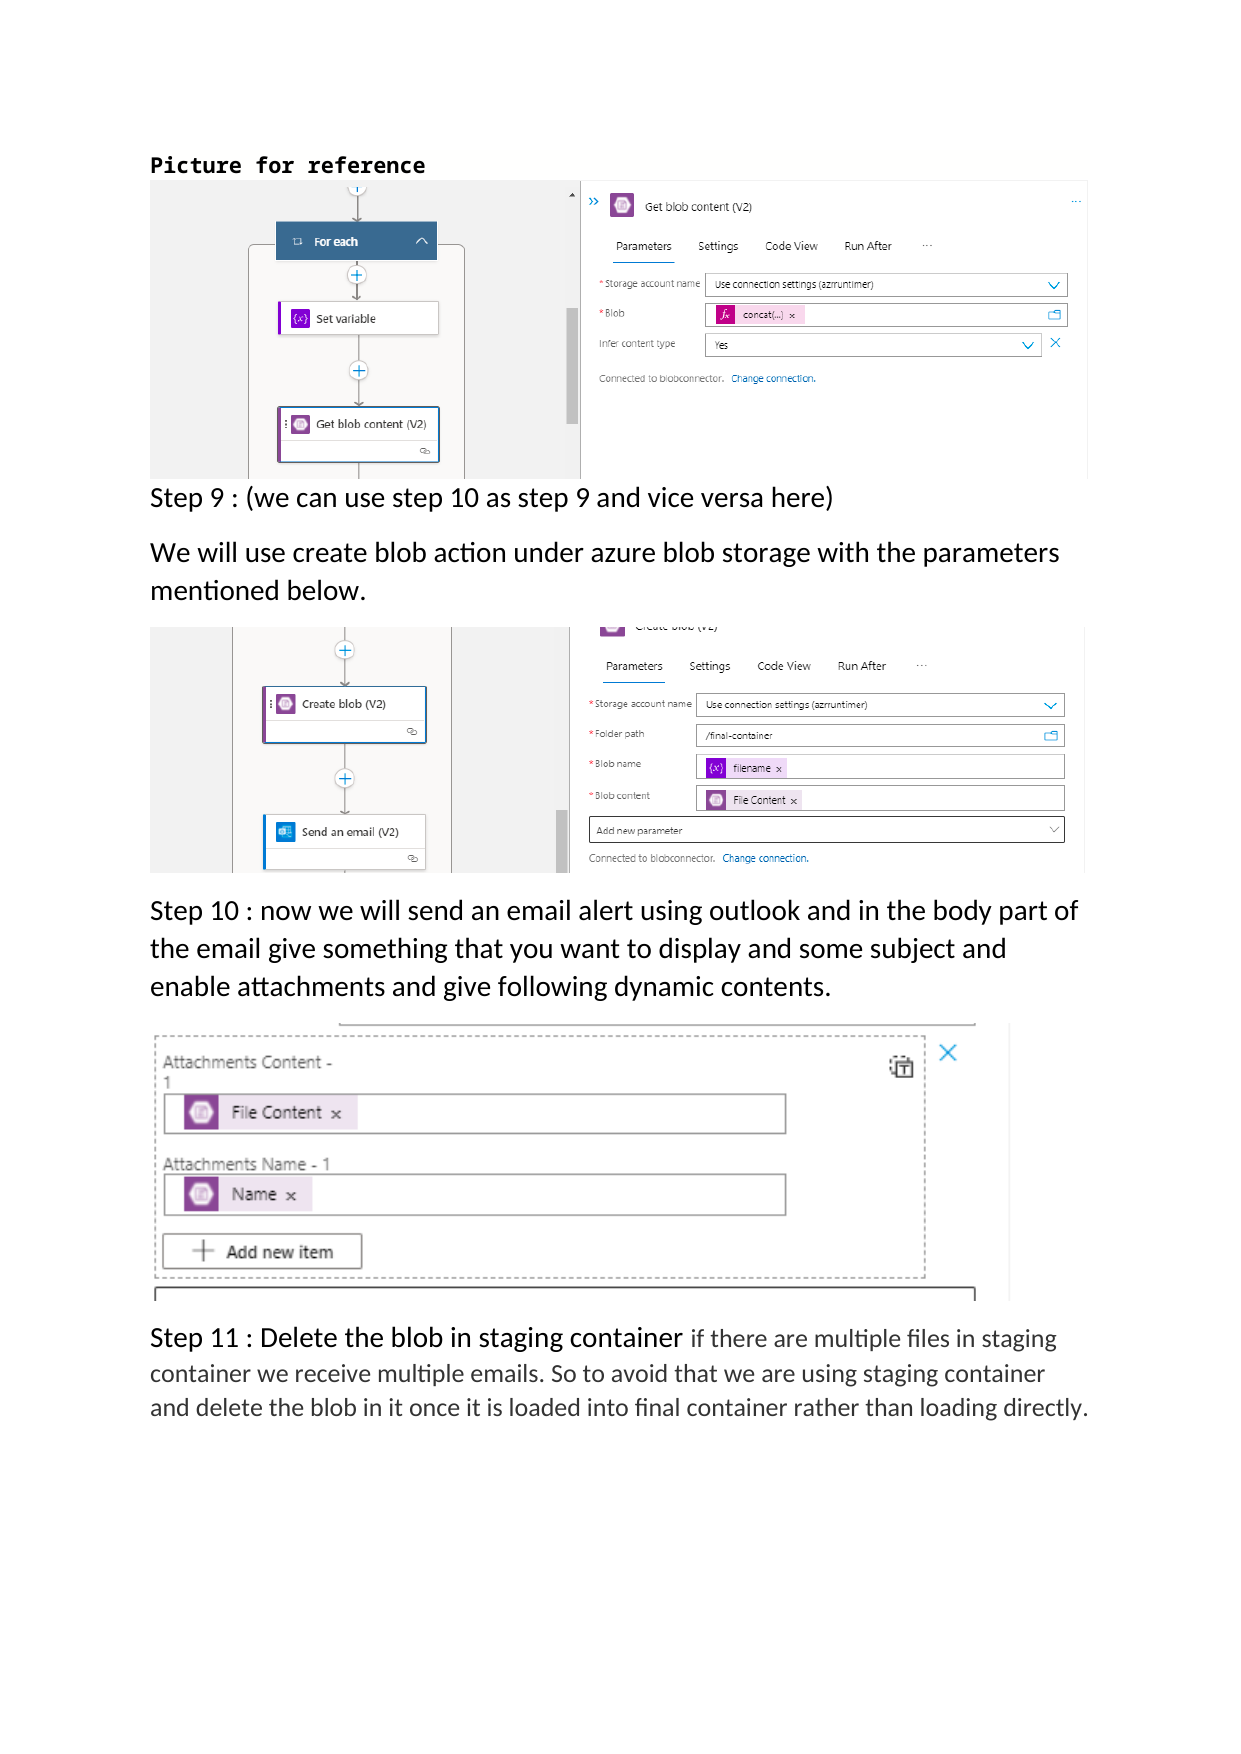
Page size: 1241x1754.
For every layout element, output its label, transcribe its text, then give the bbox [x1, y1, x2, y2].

picture [150, 1023, 1025, 1301]
text Step 10 : now we will send an email alert using outlook and in the body part of the email give something that you want to display and some subject and enable attachments and give following dynamic contents. [150, 892, 1090, 1004]
text Step 9 : (we can use step 10 as step 9 and vice versa here) [150, 479, 1090, 514]
text Picture for reference [150, 150, 1090, 179]
picture [150, 179, 1091, 479]
text We will use create blob action under azure blob storage with the parameters mentioned below. [150, 534, 1090, 608]
picture [150, 627, 1091, 873]
text Step 11 : Delete the blob in staging container if there are multiple files in staging container we receive multiple emails. So to avoid that we are using staging container and delete the blob in it once it is loaded into final container rather than loading directly. [150, 1319, 1090, 1423]
